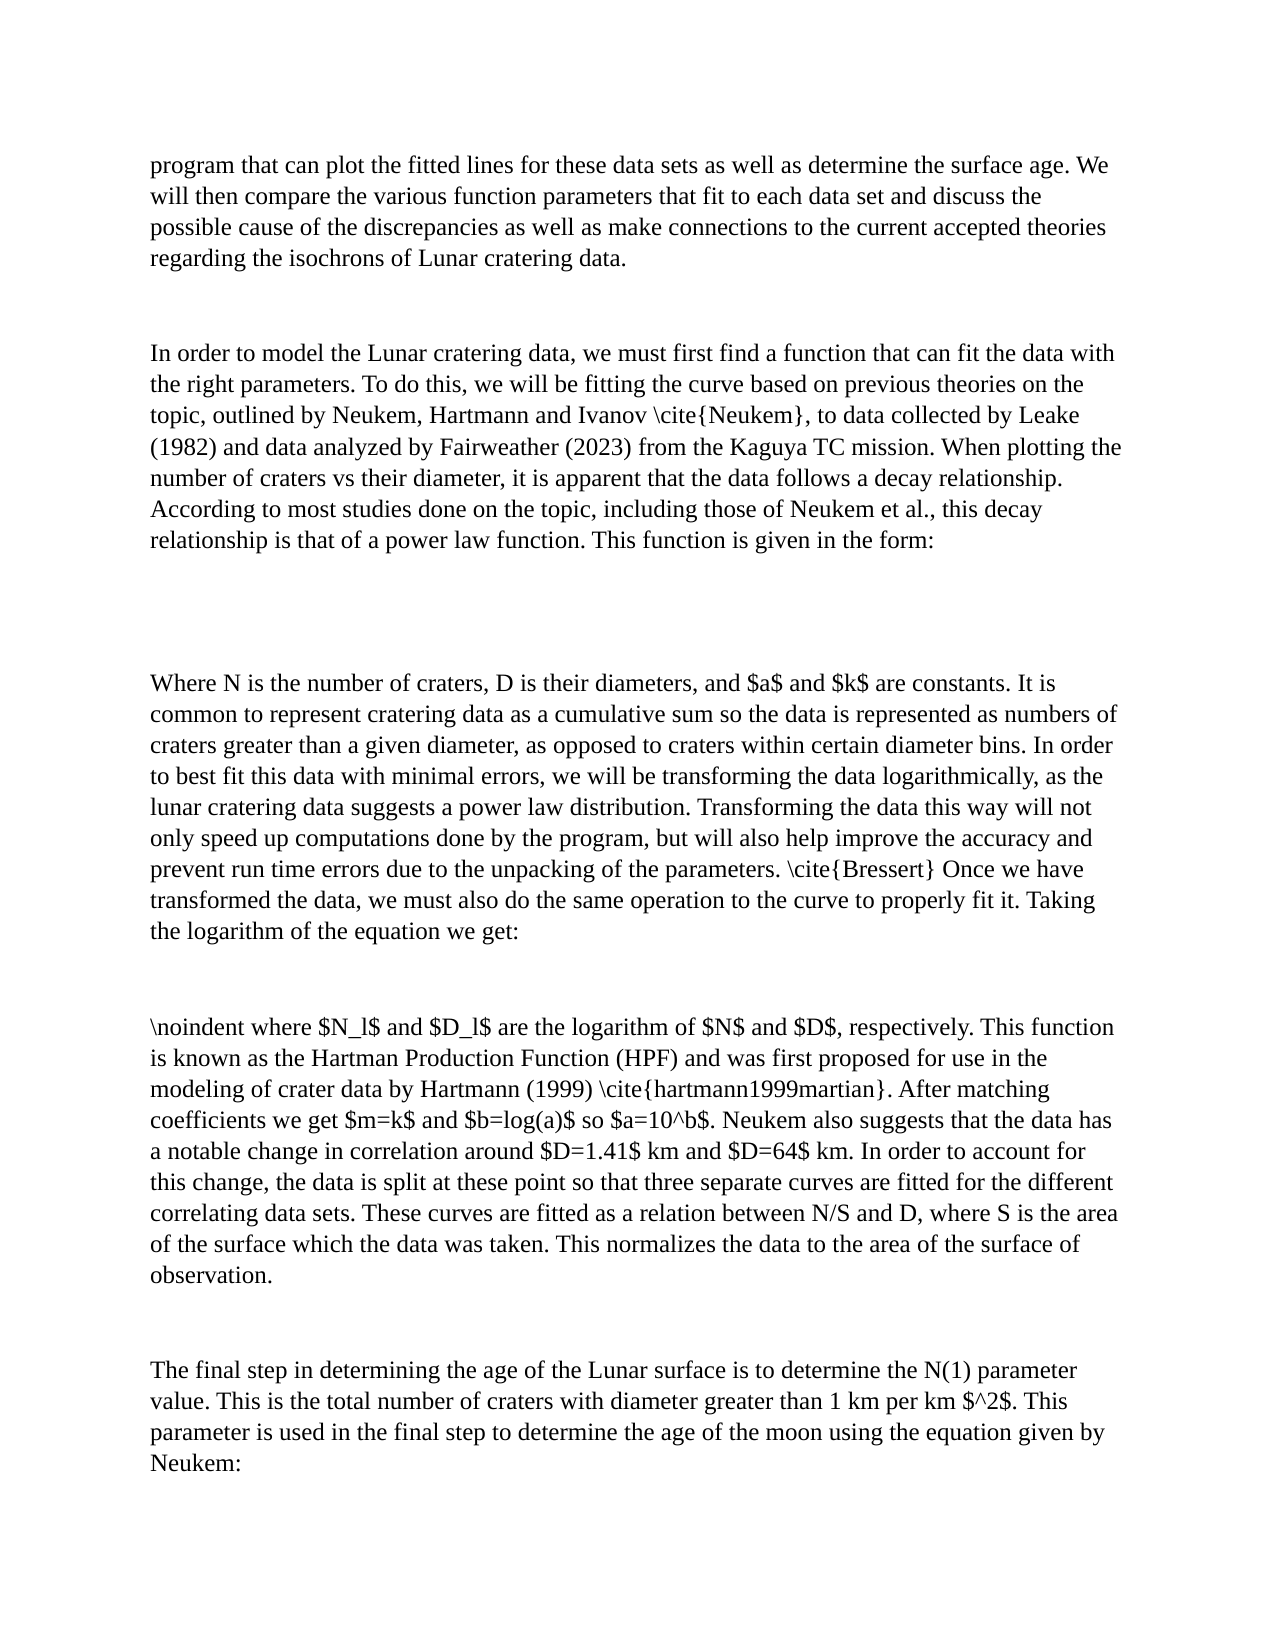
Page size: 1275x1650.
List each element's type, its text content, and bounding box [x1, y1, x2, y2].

text The final step in determining the age of the Lunar surface is to determine the N(1) parameter value. This is the total number of craters with diameter greater than 1 km per km $^2$. This parameter is used in the final step to determine the age of the moon using the equation given by Neukem: [150, 1355, 1125, 1477]
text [150, 150, 1125, 272]
text \noindent where $N_l$ and $D_l$ are the logarithm of $N$ and $D$, respectively. This function is known as the Hartman Production Function (HPF) and was first proposed for use in the modeling of crater data by Hartmann (1999) \cite{hartmann1999martian}. After matching coefficients we get $m=k$ and $b=log(a)$ so $a=10^b$. Neukem also suggests that the data has a notable change in correlation around $D=1.41$ km and $D=64$ km. In order to account for this change, the data is split at these point so that three separate curves are fitted for the different correlating data sets. These curves are fitted as a relation between N/S and D, where S is the area of the surface which the data was taken. This normalizes the data to the area of the surface of observation. [150, 1012, 1125, 1289]
text In order to model the Lunar cratering data, we must first find a function that can fit the data with the right parameters. To do this, we will be fitting the curve based on previous theories on the topic, outlined by Neukem, Hartmann and Ivanov \cite{Neukem}, to data collected by Leake (1982) and data analyzed by Fairweather (2023) from the Kaguya TC mission. When plotting the number of craters vs their diameter, it is apparent that the data follows a decay relationship. According to most studies done on the topic, including those of Neukem et al., this decay relationship is that of a power law function. This function is given in the form: [150, 338, 1125, 553]
text Where N is the number of craters, D is their diameters, and $a$ and $k$ are constants. It is common to represent cratering data as a cumulative sum so the data is represented as numbers of craters greater than a given diameter, as opposed to craters within certain diameter bins. In order to best fit this data with minimal errors, we will be transforming the data logarithmically, as the lunar cratering data suggests a power law distribution. Transforming the data this way will not only speed up computations done by the program, but will also help improve the accuracy and prevent run time errors due to the unpacking of the parameters. \cite{Bressert} Once we have transformed the data, we must also do the same operation to the curve to properly fit it. Taking the logarithm of the equation we get: [150, 668, 1125, 945]
